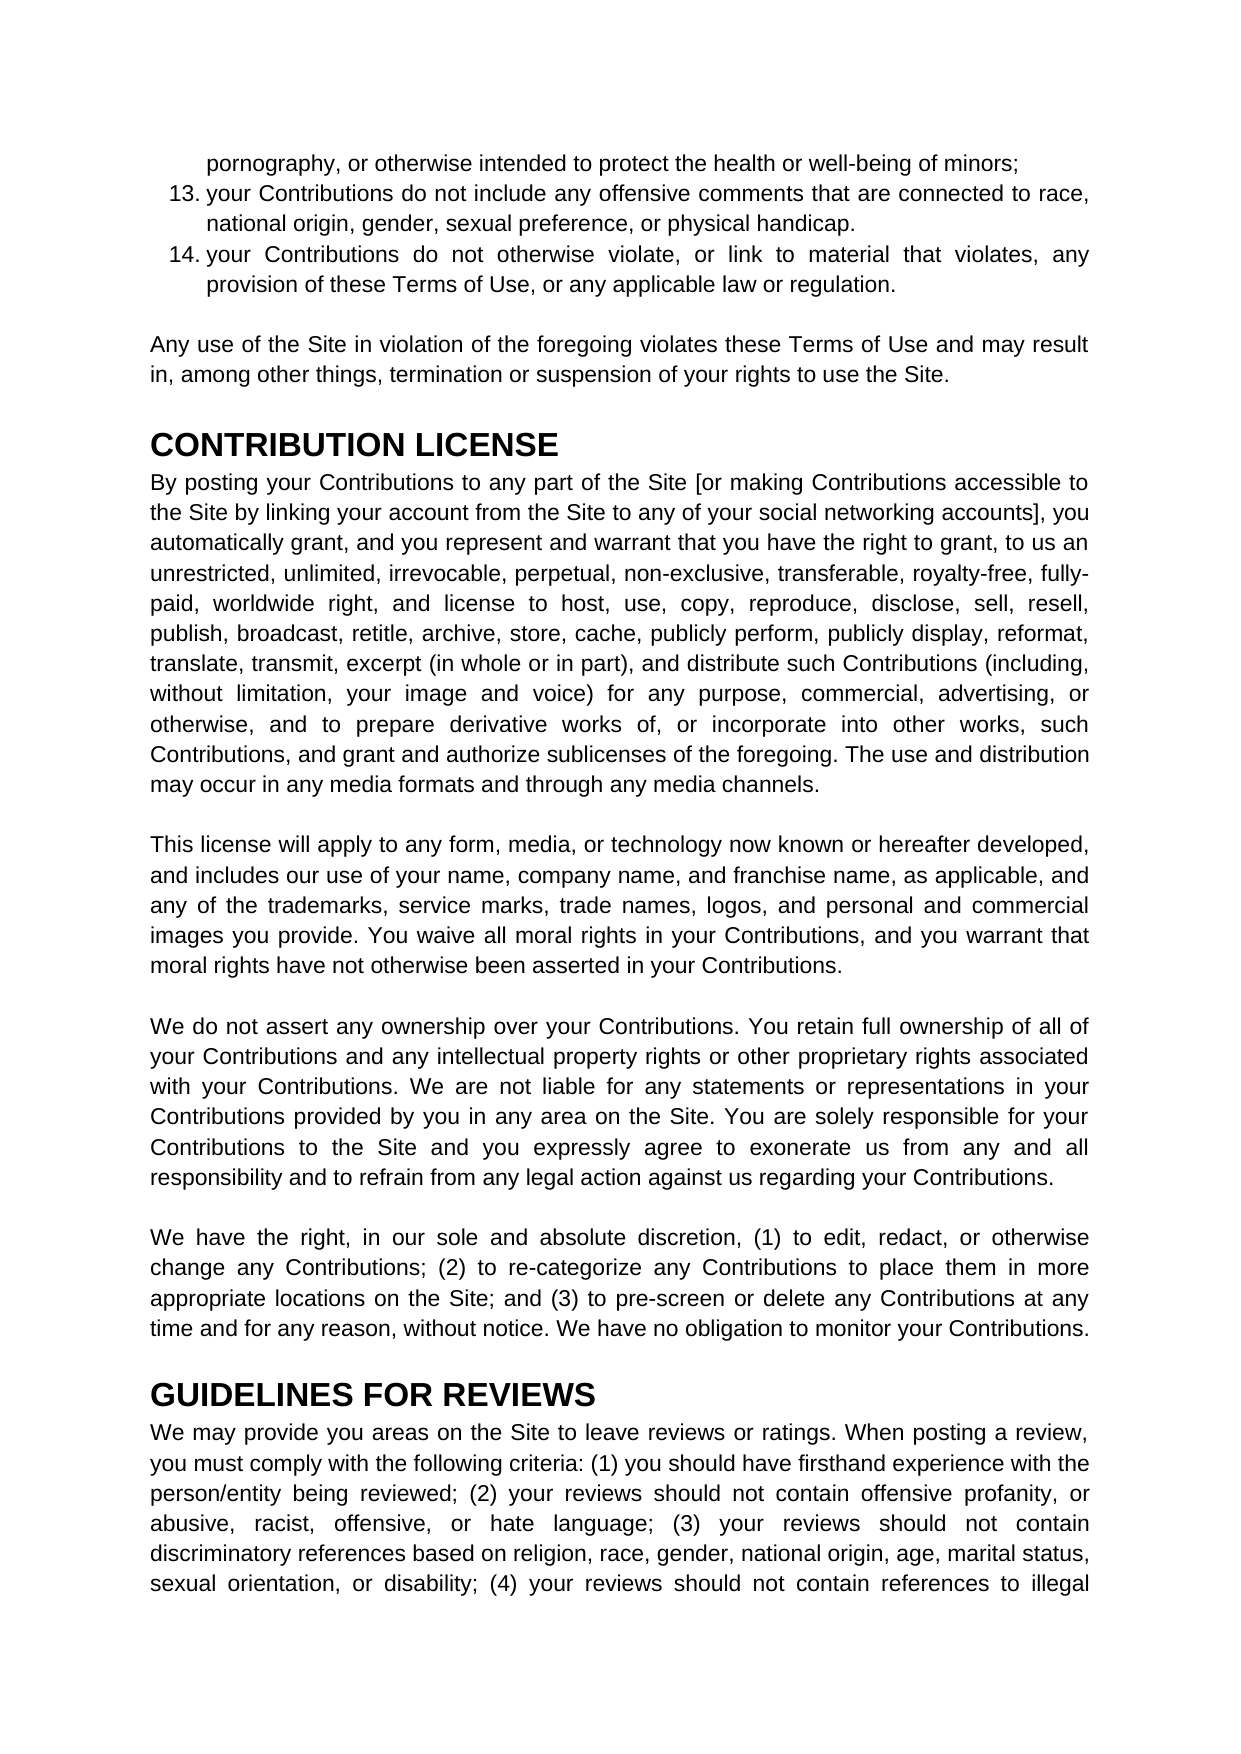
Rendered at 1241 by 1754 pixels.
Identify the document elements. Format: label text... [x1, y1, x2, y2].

subtitle CONTRIBUTION LICENSE [150, 425, 1090, 463]
list your Contributions do not include any offensive comments that are connected to race, national origin, gender, sexual preference, or physical handicap. [169, 180, 1090, 237]
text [150, 1419, 1090, 1597]
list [169, 150, 1090, 176]
text We have the right, in our sole and absolute discretion, (1) to edit, redact, or otherwise change any Contributions; (2) to re-categorize any Contributions to place them in more appropriate locations on the Site; and (3) to pre-screen or delete any Contributions at any time and for any reason, without notice. We have no obligation to monitor your Contributions. [150, 1224, 1090, 1341]
text This license will apply to any form, media, or technology now known or hereafter developed, and includes our use of your name, company name, and franchise name, as applicable, and any of the trademarks, service marks, trade names, logos, and personal and commercial images you provide. You waive all moral rights in your Contributions, and you warrant that moral rights have not otherwise been asserted in your Contributions. [150, 831, 1090, 978]
text Any use of the Site in violation of the foregoing violates these Terms of Use and may result in, among other things, termination or suspension of your rights to use the Site. [150, 331, 1090, 388]
text We do not assert any ownership over your Contributions. You retain full ownership of all of your Contributions and any intellectual property rights or other proprietary rights associated with your Contributions. We are not liable for any statements or representations in your Contributions provided by you in any area on the Site. You are solely responsible for your Contributions to the Site and you expressly agree to exonerate us from any and all responsibility and to refrain from any legal action against us regarding your Contributions. [150, 1013, 1090, 1190]
list your Contributions do not otherwise violate, or link to material that violates, any provision of these Terms of Use, or any applicable law or regulation. [169, 241, 1090, 297]
subtitle GUIDELINES FOR REVIEWS [150, 1375, 1090, 1413]
text By posting your Contributions to any part of the Site [or making Contributions accessible to the Site by linking your account from the Site to any of your social networking accounts], you automatically grant, and you represent and warrant that you have the right to grant, to us an unrestricted, unlimited, irrevocable, perpetual, non-exclusive, transferable, royalty-free, fully-paid, worldwide right, and license to host, use, copy, reproduce, disclose, sell, resell, publish, broadcast, retitle, archive, store, cache, publicly perform, publicly display, reformat, translate, transmit, excerpt (in whole or in part), and distribute such Contributions (including, without limitation, your image and voice) for any purpose, commercial, advertising, or otherwise, and to prepare derivative works of, or incorporate into other works, such Contributions, and grant and authorize sublicenses of the foregoing. The use and distribution may occur in any media formats and through any media channels. [150, 469, 1090, 797]
